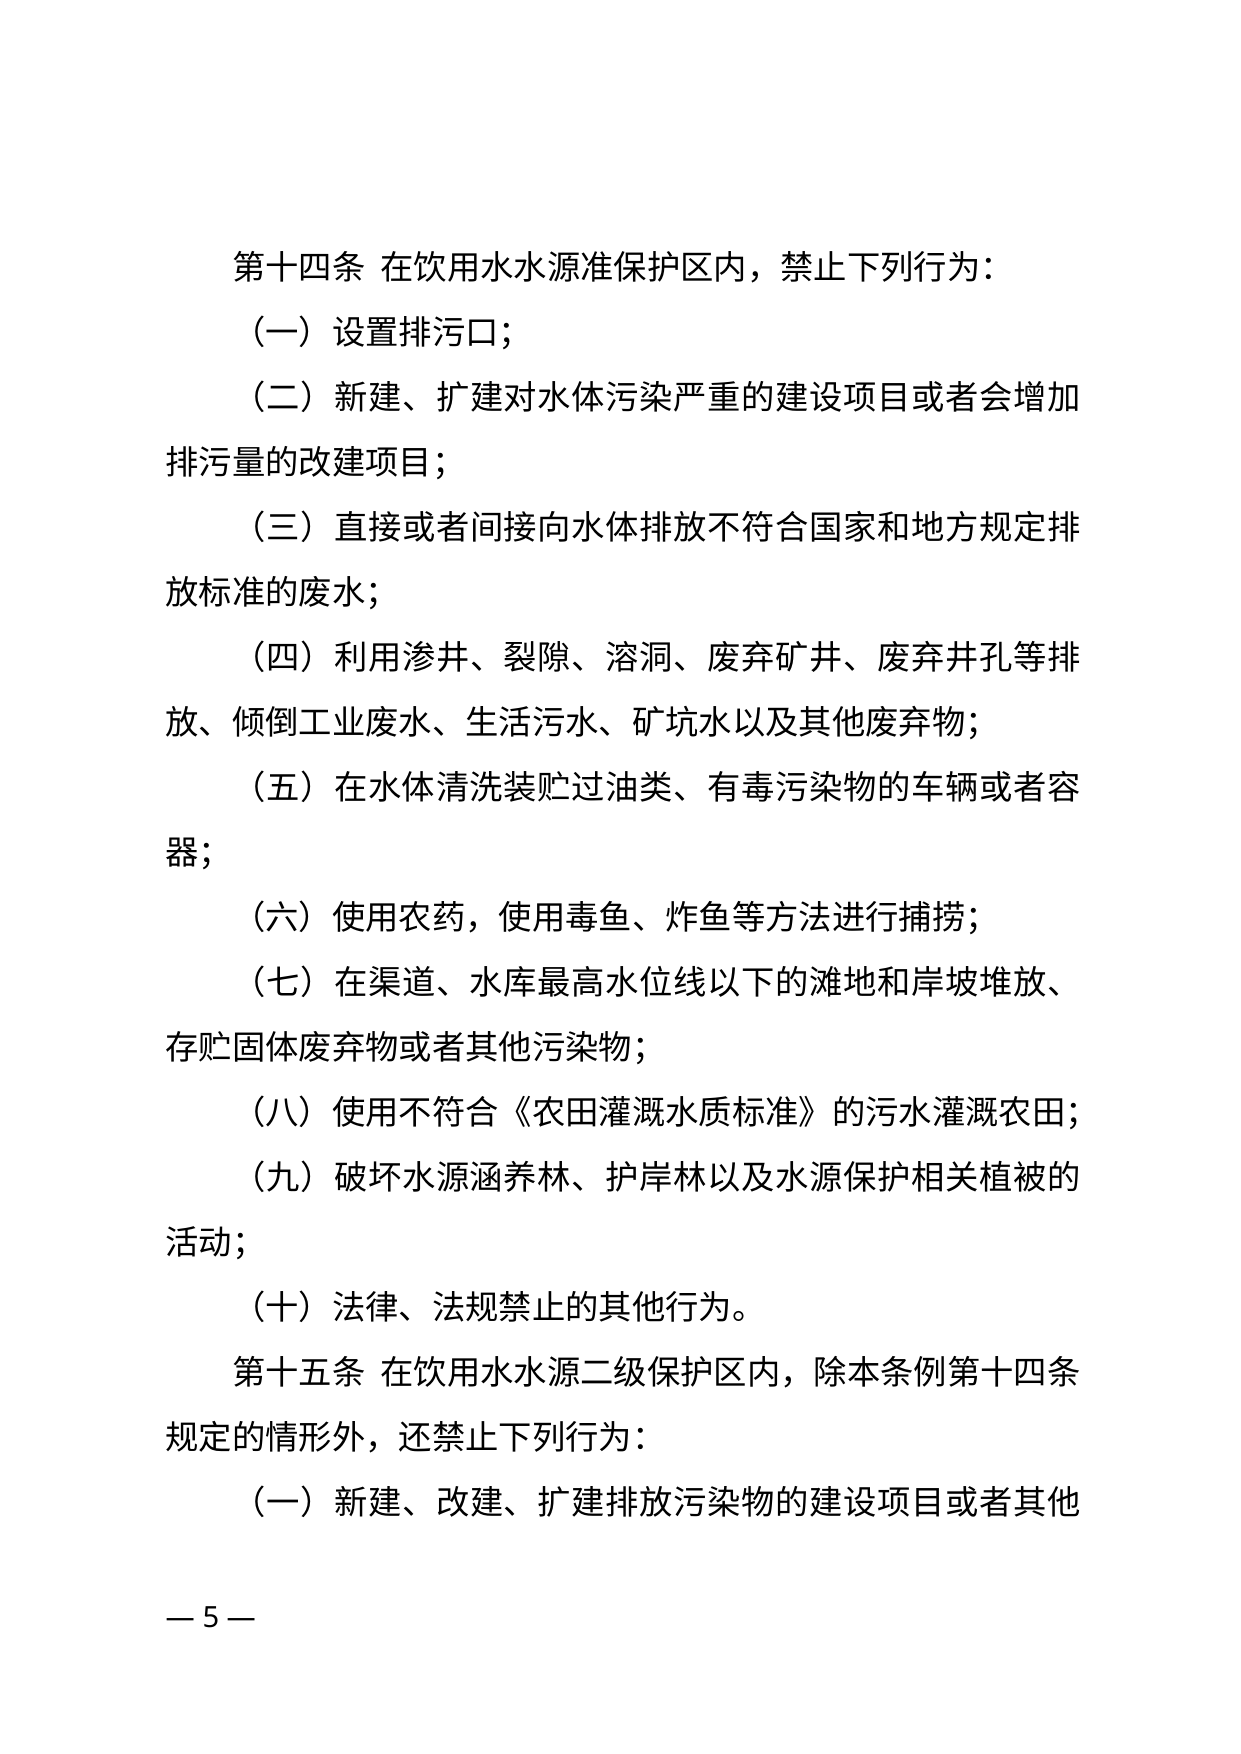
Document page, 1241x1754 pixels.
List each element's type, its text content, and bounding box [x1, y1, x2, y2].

text （七）在渠道、水库最高水位线以下的滩地和岸坡堆放、存贮固体废弃物或者其他污染物； [165, 948, 1081, 1078]
text （一）设置排污口； [165, 298, 1081, 363]
text （六）使用农药，使用毒鱼、炸鱼等方法进行捕捞； [165, 883, 1081, 948]
text （十）法律、法规禁止的其他行为。 [165, 1273, 1081, 1338]
text 第十四条 在饮用水水源准保护区内，禁止下列行为： [165, 233, 1081, 298]
text （九）破坏水源涵养林、护岸林以及水源保护相关植被的活动； [165, 1143, 1081, 1273]
text （五）在水体清洗装贮过油类、有毒污染物的车辆或者容器； [165, 753, 1081, 883]
text （八）使用不符合《农田灌溉水质标准》的污水灌溉农田； [165, 1078, 1081, 1143]
text 第十五条 在饮用水水源二级保护区内，除本条例第十四条规定的情形外，还禁止下列行为： [165, 1338, 1081, 1468]
text （三）直接或者间接向水体排放不符合国家和地方规定排放标准的废水； [165, 493, 1081, 623]
text （二）新建、扩建对水体污染严重的建设项目或者会增加排污量的改建项目； [165, 363, 1081, 493]
text （四）利用渗井、裂隙、溶洞、废弃矿井、废弃井孔等排放、倾倒工业废水、生活污水、矿坑水以及其他废弃物； [165, 623, 1081, 753]
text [165, 1468, 1081, 1533]
